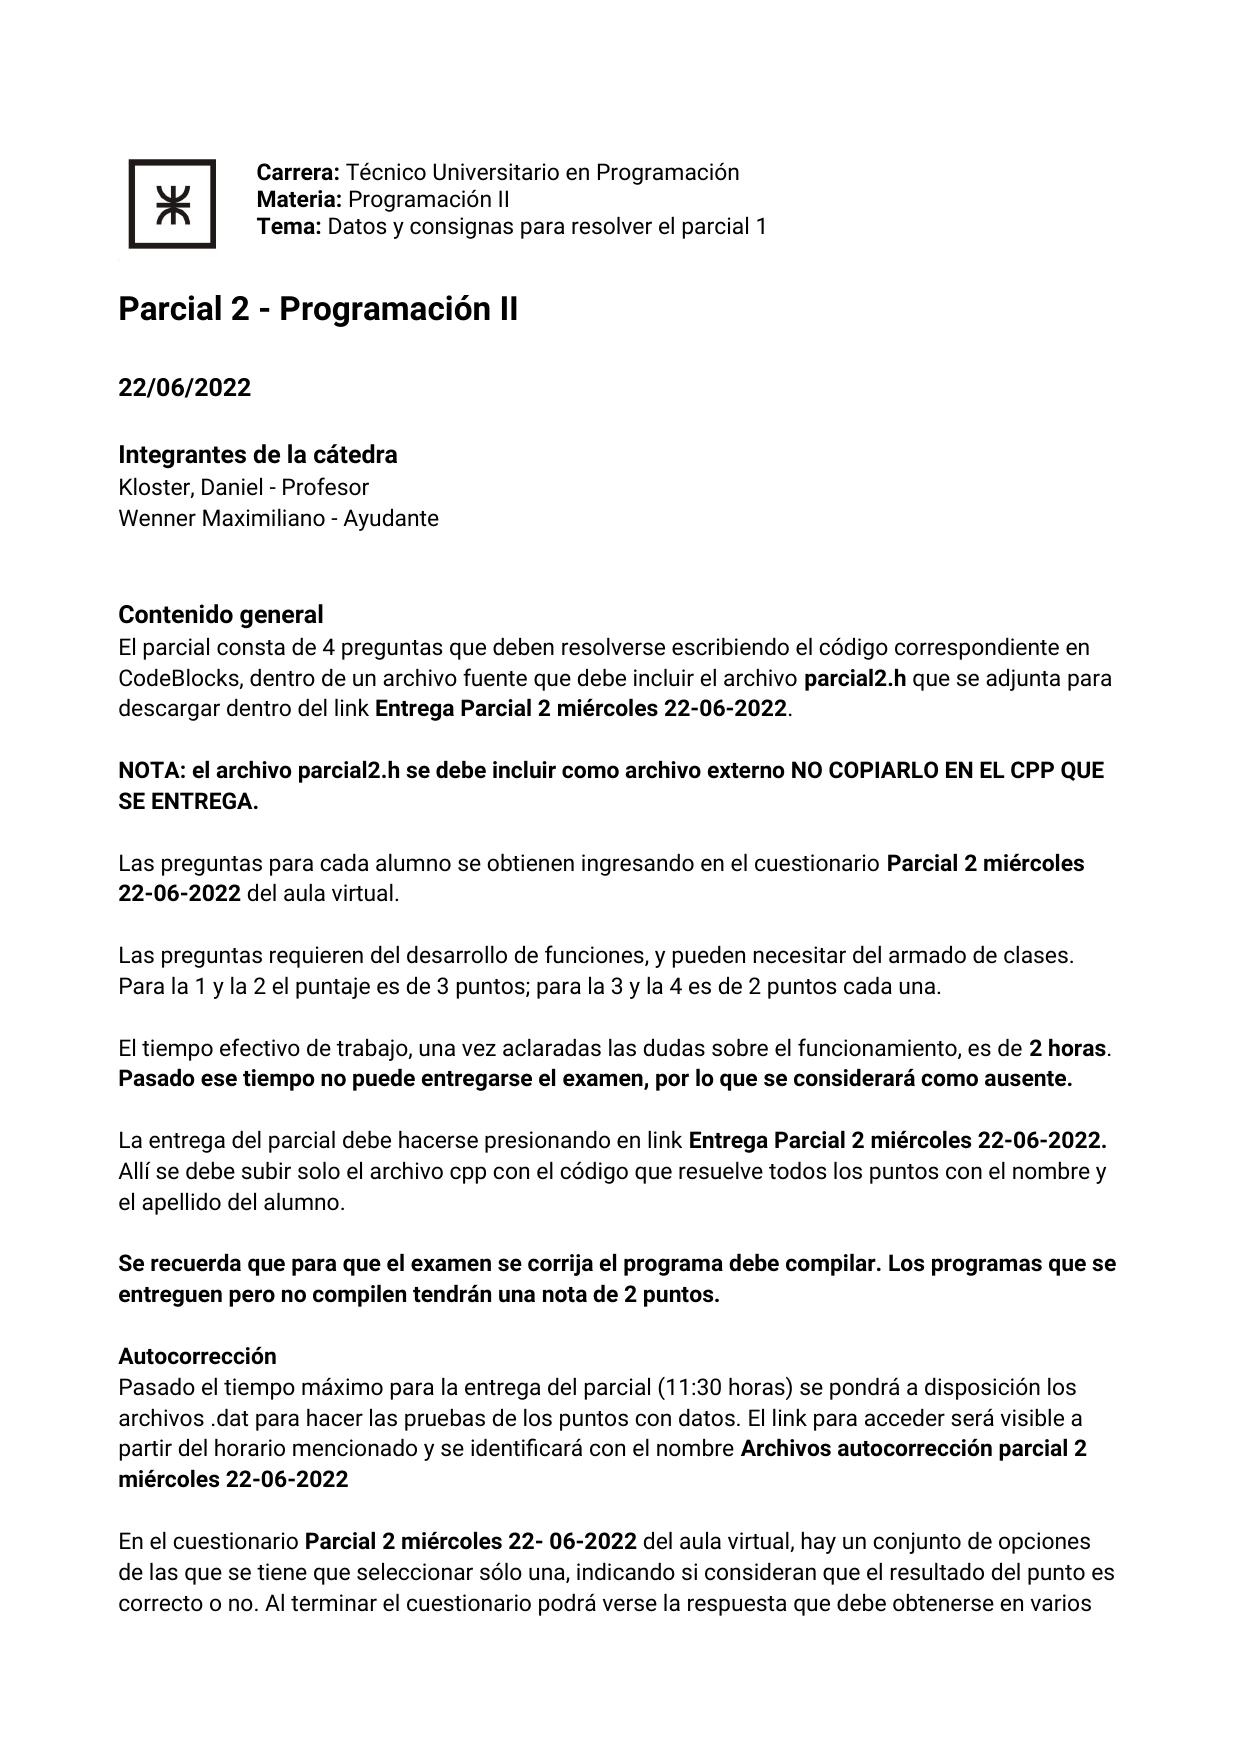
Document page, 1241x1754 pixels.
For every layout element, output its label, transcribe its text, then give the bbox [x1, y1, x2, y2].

text Se recuerda que para que el examen se corrija el programa debe compilar. Los programas que se entreguen pero no compilen tendrán una nota de 2 puntos. [118, 1251, 1122, 1308]
text Kloster, Daniel - Profesor [118, 474, 1122, 501]
text El tiempo efectivo de trabajo, una vez aclaradas las dudas sobre el funcionamiento, es de 2 horas. Pasado ese tiempo no puede entregarse el examen, por lo que se considerará como ausente. [118, 1035, 1122, 1092]
text Las preguntas para cada alumno se obtienen ingresando en el cuestionario Parcial 2 miércoles 22-06-2022 del aula virtual. [118, 850, 1122, 907]
text La entrega del parcial debe hacerse presionando en link Entrega Parcial 2 miércoles 22-06-2022. Allí se debe subir solo el archivo cpp con el código que resuelve todos los puntos con el nombre y el apellido del alumno. [118, 1127, 1122, 1216]
text Wenner Maximiliano - Ayudante [118, 505, 1122, 532]
text El parcial consta de 4 preguntas que deben resolverse escribiendo el código correspondiente en CodeBlocks, dentro de un archivo fuente que debe incluir el archivo parcial2.h que se adjunta para descargar dentro del link Entrega Parcial 2 miércoles 22-06-2022. [118, 634, 1122, 722]
text 22/06/2022 [118, 373, 1122, 402]
text Las preguntas requieren del desarrollo de funciones, y pueden necesitar del armado de clases. Para la 1 y la 2 el puntaje es de 3 puntos; para la 3 y la 4 es de 2 puntos cada una. [118, 942, 1122, 1000]
text Autocorrección [118, 1343, 1122, 1370]
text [118, 1528, 1122, 1617]
text NOTA: el archivo parcial2.h se debe incluir como archivo externo NO COPIARLO EN EL CPP QUE SE ENTREGA. [118, 757, 1122, 815]
picture [128, 159, 216, 249]
table_header [118, 149, 246, 259]
table_header Carrera: Técnico Universitario en Programación Materia: Programación II Tema: Datos y consignas para resolver el parcial 1 [246, 149, 1093, 259]
text Parcial 2 - Programación II [118, 289, 1122, 328]
text Integrantes de la cátedra [118, 440, 1122, 470]
text Contenido general [118, 600, 1122, 629]
text Pasado el tiempo máximo para la entrega del parcial (11:30 horas) se pondrá a disposición los archivos .dat para hacer las pruebas de los puntos con datos. El link para acceder será visible a partir del horario mencionado y se identificará con el nombre Archivos autocorrección parcial 2 miércoles 22-06-2022 [118, 1374, 1122, 1493]
